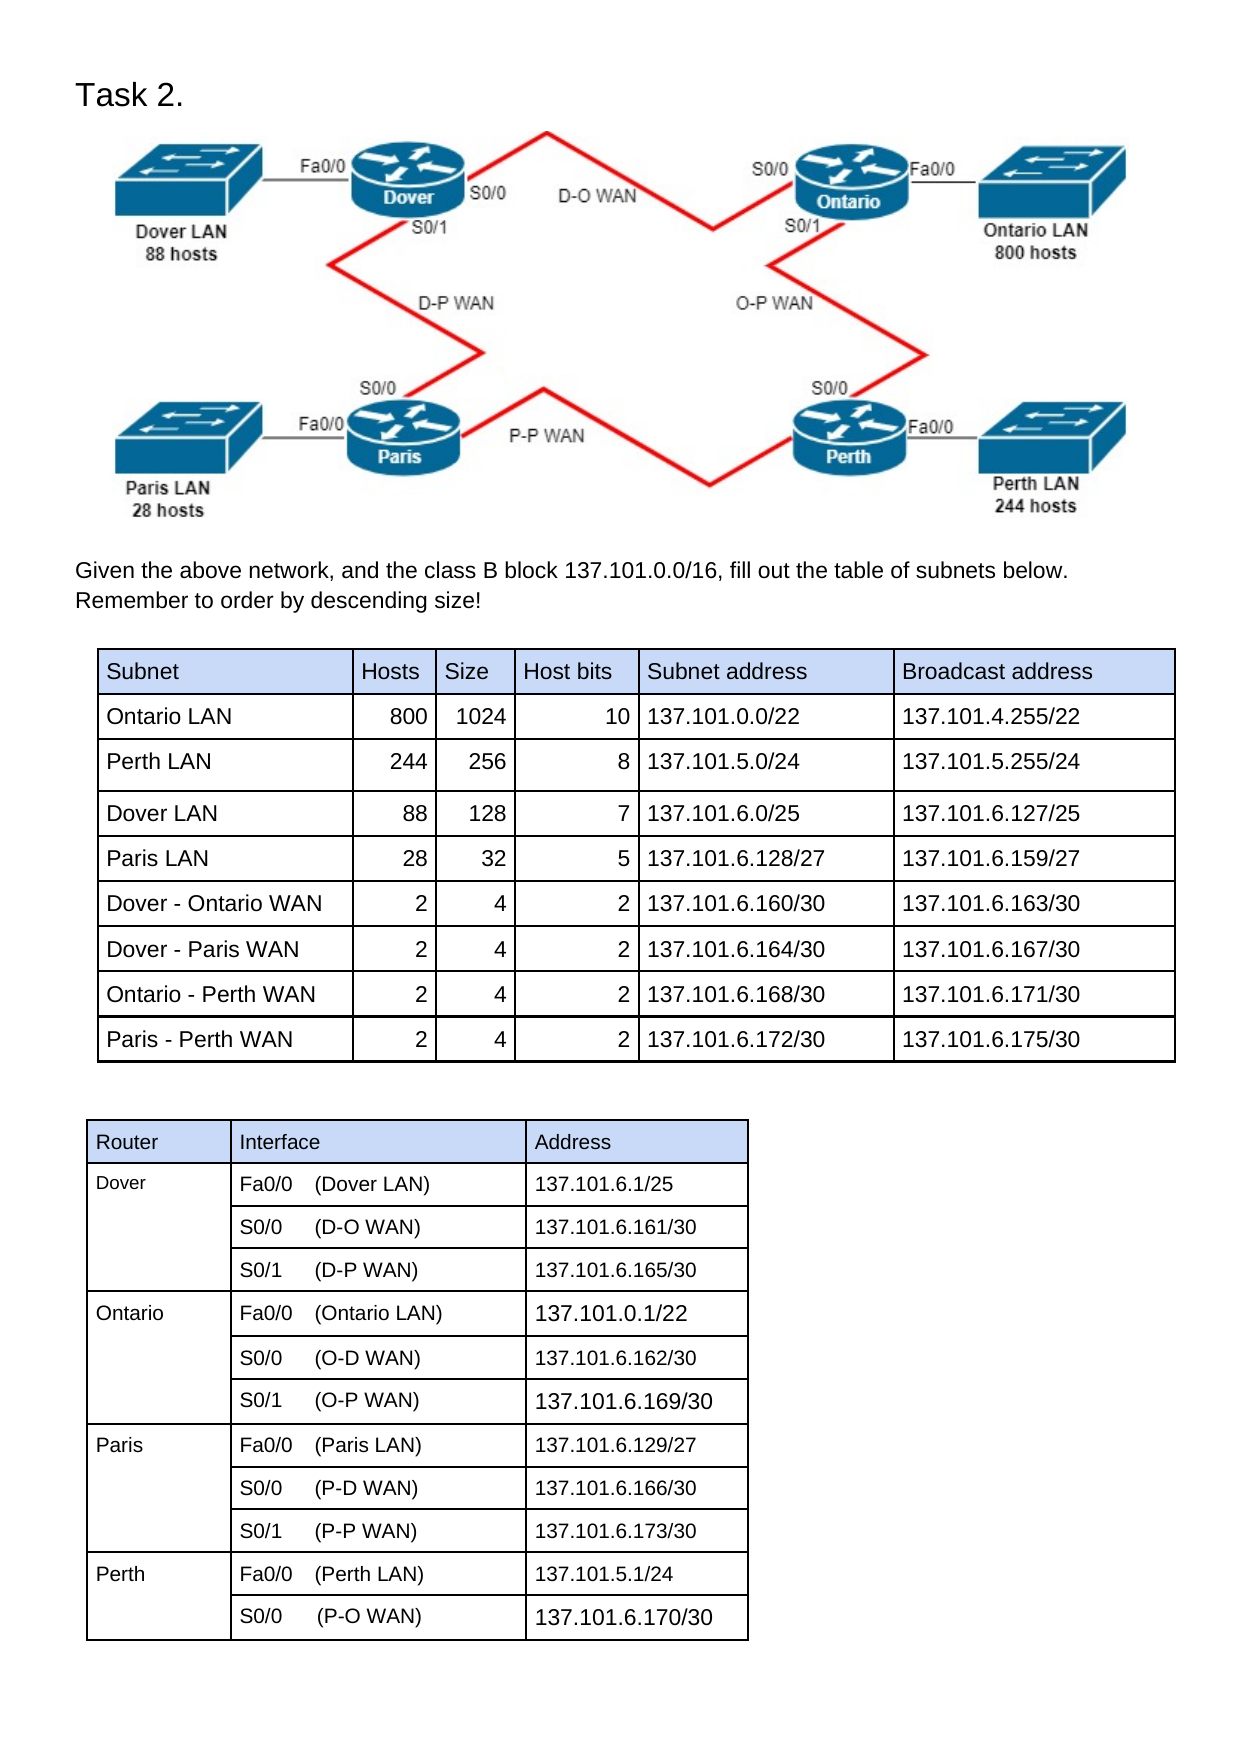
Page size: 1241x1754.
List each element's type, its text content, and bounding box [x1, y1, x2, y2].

table_cell 137.101.6.162/30 [527, 1337, 747, 1378]
table_header Interface [232, 1121, 525, 1162]
table_cell 4 [437, 972, 514, 1015]
table_cell 137.101.6.168/30 [640, 972, 893, 1015]
table_cell 2 [354, 927, 435, 970]
table_header Router [88, 1121, 230, 1162]
table_cell 4 [437, 1018, 514, 1060]
table_cell 2 [516, 1018, 638, 1060]
table_cell Perth [88, 1553, 230, 1639]
table_cell 128 [437, 792, 514, 835]
table_header Subnet [99, 650, 352, 693]
table_cell Dover - Paris WAN [99, 927, 352, 970]
table_cell 28 [354, 837, 435, 880]
table_cell S0/0 (D-O WAN) [232, 1207, 525, 1247]
table_cell Dover [88, 1164, 230, 1290]
table_cell 137.101.6.163/30 [895, 882, 1174, 925]
table_cell S0/1 (O-P WAN) [232, 1380, 525, 1423]
table_cell 137.101.6.127/25 [895, 792, 1174, 835]
subtitle Task 2. [75, 75, 1165, 113]
table_cell 10 [516, 695, 638, 738]
table_header Broadcast address [895, 650, 1174, 693]
table_cell Paris [88, 1425, 230, 1551]
table_cell 137.101.6.173/30 [527, 1510, 747, 1551]
table_cell Perth LAN [99, 740, 352, 790]
table_cell 137.101.6.169/30 [527, 1380, 747, 1423]
table_cell 137.101.6.171/30 [895, 972, 1174, 1015]
table_cell 8 [516, 740, 638, 790]
table_cell 137.101.6.170/30 [527, 1596, 747, 1639]
table_cell 5 [516, 837, 638, 880]
table_cell S0/1 (P-P WAN) [232, 1510, 525, 1551]
table_cell 137.101.0.0/22 [640, 695, 893, 738]
table_cell 4 [437, 882, 514, 925]
table_cell S0/0 (O-D WAN) [232, 1337, 525, 1378]
table_cell 1024 [437, 695, 514, 738]
table_cell Ontario - Perth WAN [99, 972, 352, 1015]
table_cell Fa0/0 (Dover LAN) [232, 1164, 525, 1204]
table_cell Ontario [88, 1292, 230, 1423]
table_cell 137.101.5.1/24 [527, 1553, 747, 1594]
table_cell Ontario LAN [99, 695, 352, 738]
table_cell 137.101.6.128/27 [640, 837, 893, 880]
table_cell Fa0/0 (Ontario LAN) [232, 1292, 525, 1335]
table_cell 2 [354, 882, 435, 925]
table_cell S0/0 (P-O WAN) [232, 1596, 525, 1639]
table_cell 137.101.6.1/25 [527, 1164, 747, 1204]
table_header Subnet address [640, 650, 893, 693]
table_cell 2 [516, 972, 638, 1015]
table_cell 137.101.6.165/30 [527, 1249, 747, 1290]
table_cell Fa0/0 (Perth LAN) [232, 1553, 525, 1594]
table_cell S0/1 (D-P WAN) [232, 1249, 525, 1290]
text Given the above network, and the class B block 137.101.0.0/16, fill out the table of subnets below. Remember to order by descending size! [75, 557, 1165, 613]
table_header Address [527, 1121, 747, 1162]
table_cell 137.101.0.1/22 [527, 1292, 747, 1335]
table_cell 2 [516, 882, 638, 925]
table_cell 244 [354, 740, 435, 790]
table_cell Dover - Ontario WAN [99, 882, 352, 925]
picture [111, 131, 1129, 523]
table_cell 800 [354, 695, 435, 738]
table_cell 137.101.6.129/27 [527, 1425, 747, 1466]
table_cell 137.101.6.166/30 [527, 1468, 747, 1508]
table_cell 137.101.6.167/30 [895, 927, 1174, 970]
table_cell Paris LAN [99, 837, 352, 880]
table_cell Fa0/0 (Paris LAN) [232, 1425, 525, 1466]
table_cell Dover LAN [99, 792, 352, 835]
table_cell 137.101.6.175/30 [895, 1018, 1174, 1060]
table_cell 7 [516, 792, 638, 835]
table_cell 137.101.6.159/27 [895, 837, 1174, 880]
table_cell 32 [437, 837, 514, 880]
table_cell 137.101.4.255/22 [895, 695, 1174, 738]
table_cell S0/0 (P-D WAN) [232, 1468, 525, 1508]
table_cell 137.101.5.0/24 [640, 740, 893, 790]
table_cell Paris - Perth WAN [99, 1018, 352, 1060]
table_cell 256 [437, 740, 514, 790]
table_cell 137.101.6.161/30 [527, 1207, 747, 1247]
table_cell 137.101.6.160/30 [640, 882, 893, 925]
table_cell 2 [354, 972, 435, 1015]
table_cell 88 [354, 792, 435, 835]
table_cell 137.101.6.172/30 [640, 1018, 893, 1060]
table_header Size [437, 650, 514, 693]
table_cell 2 [516, 927, 638, 970]
table_header Hosts [354, 650, 435, 693]
table_cell 4 [437, 927, 514, 970]
table_cell 137.101.6.0/25 [640, 792, 893, 835]
table_cell 2 [354, 1018, 435, 1060]
table_cell 137.101.6.164/30 [640, 927, 893, 970]
table_header Host bits [516, 650, 638, 693]
table_cell 137.101.5.255/24 [895, 740, 1174, 790]
